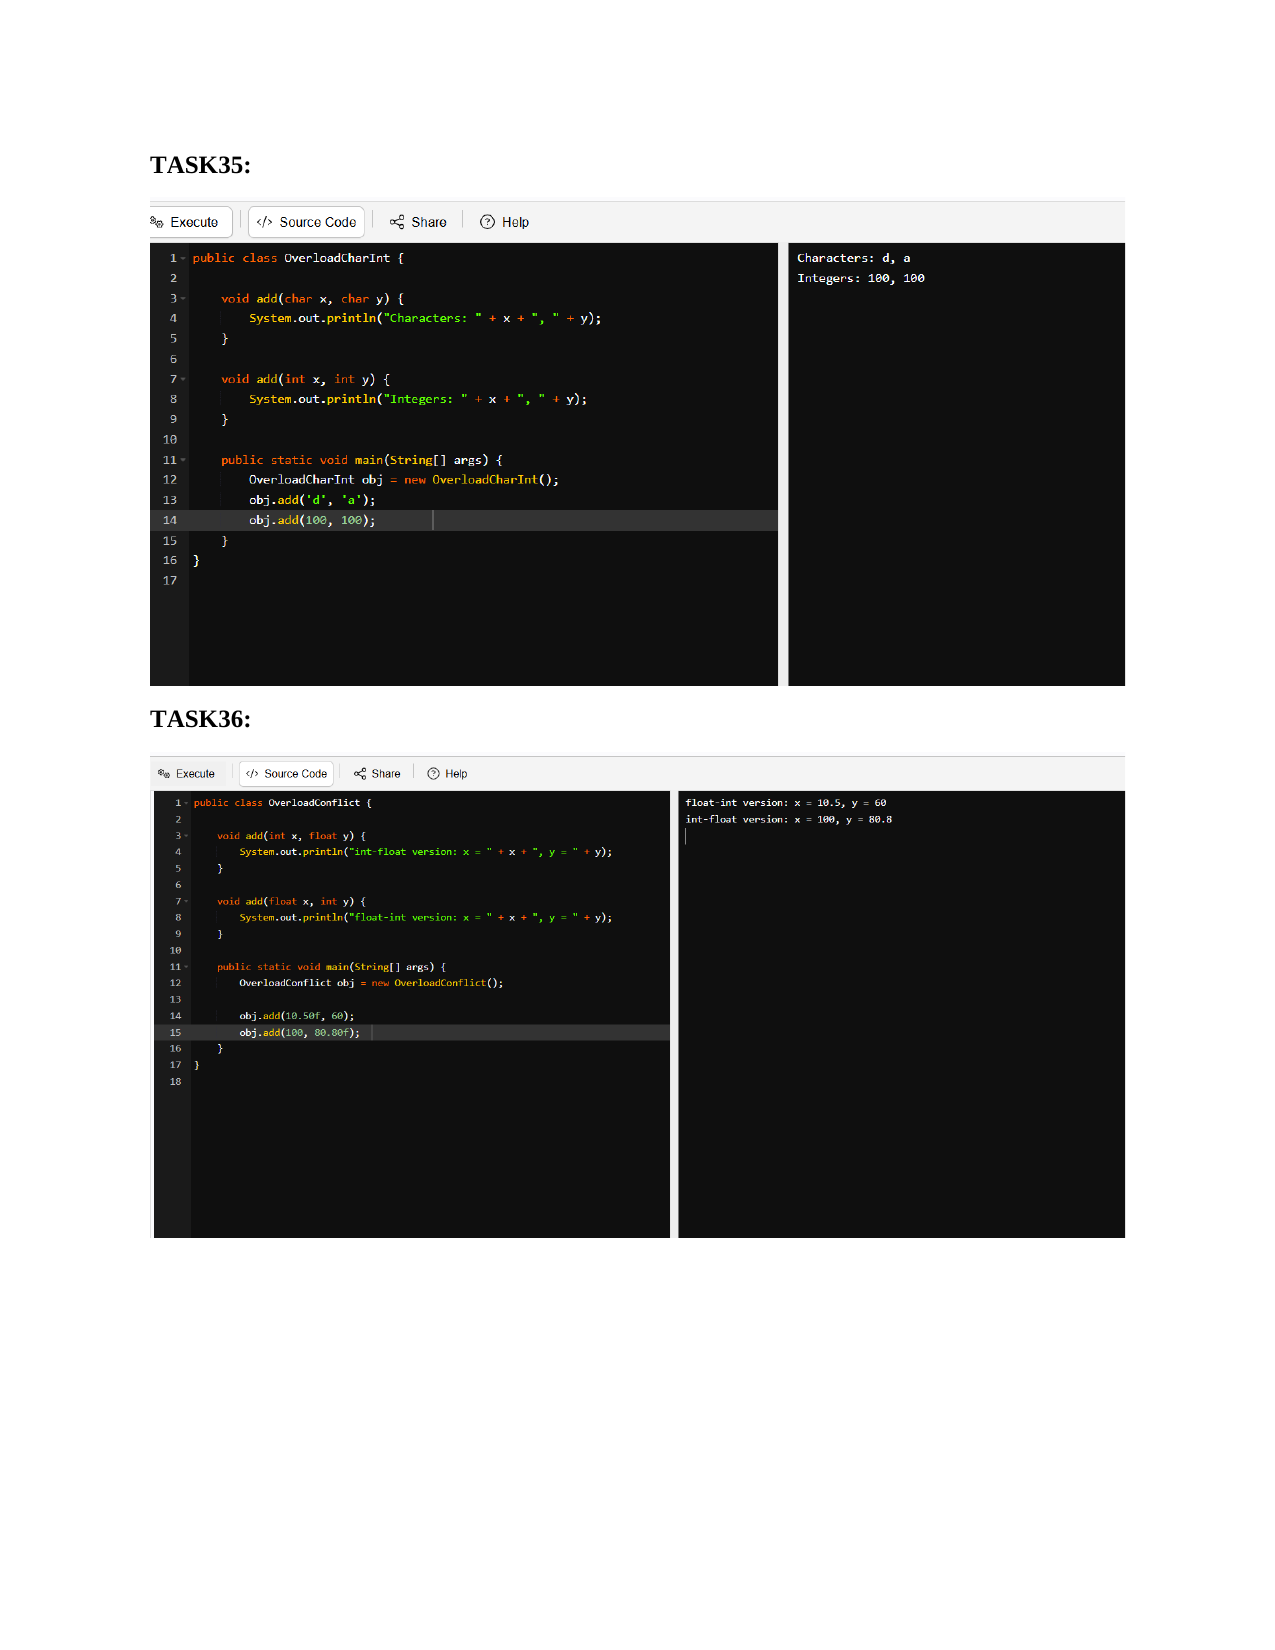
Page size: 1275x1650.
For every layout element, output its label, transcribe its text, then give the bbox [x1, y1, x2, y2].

text TASK35: [150, 150, 1125, 179]
text TASK36: [150, 704, 1125, 733]
picture [150, 197, 1125, 686]
picture [150, 752, 1125, 1238]
